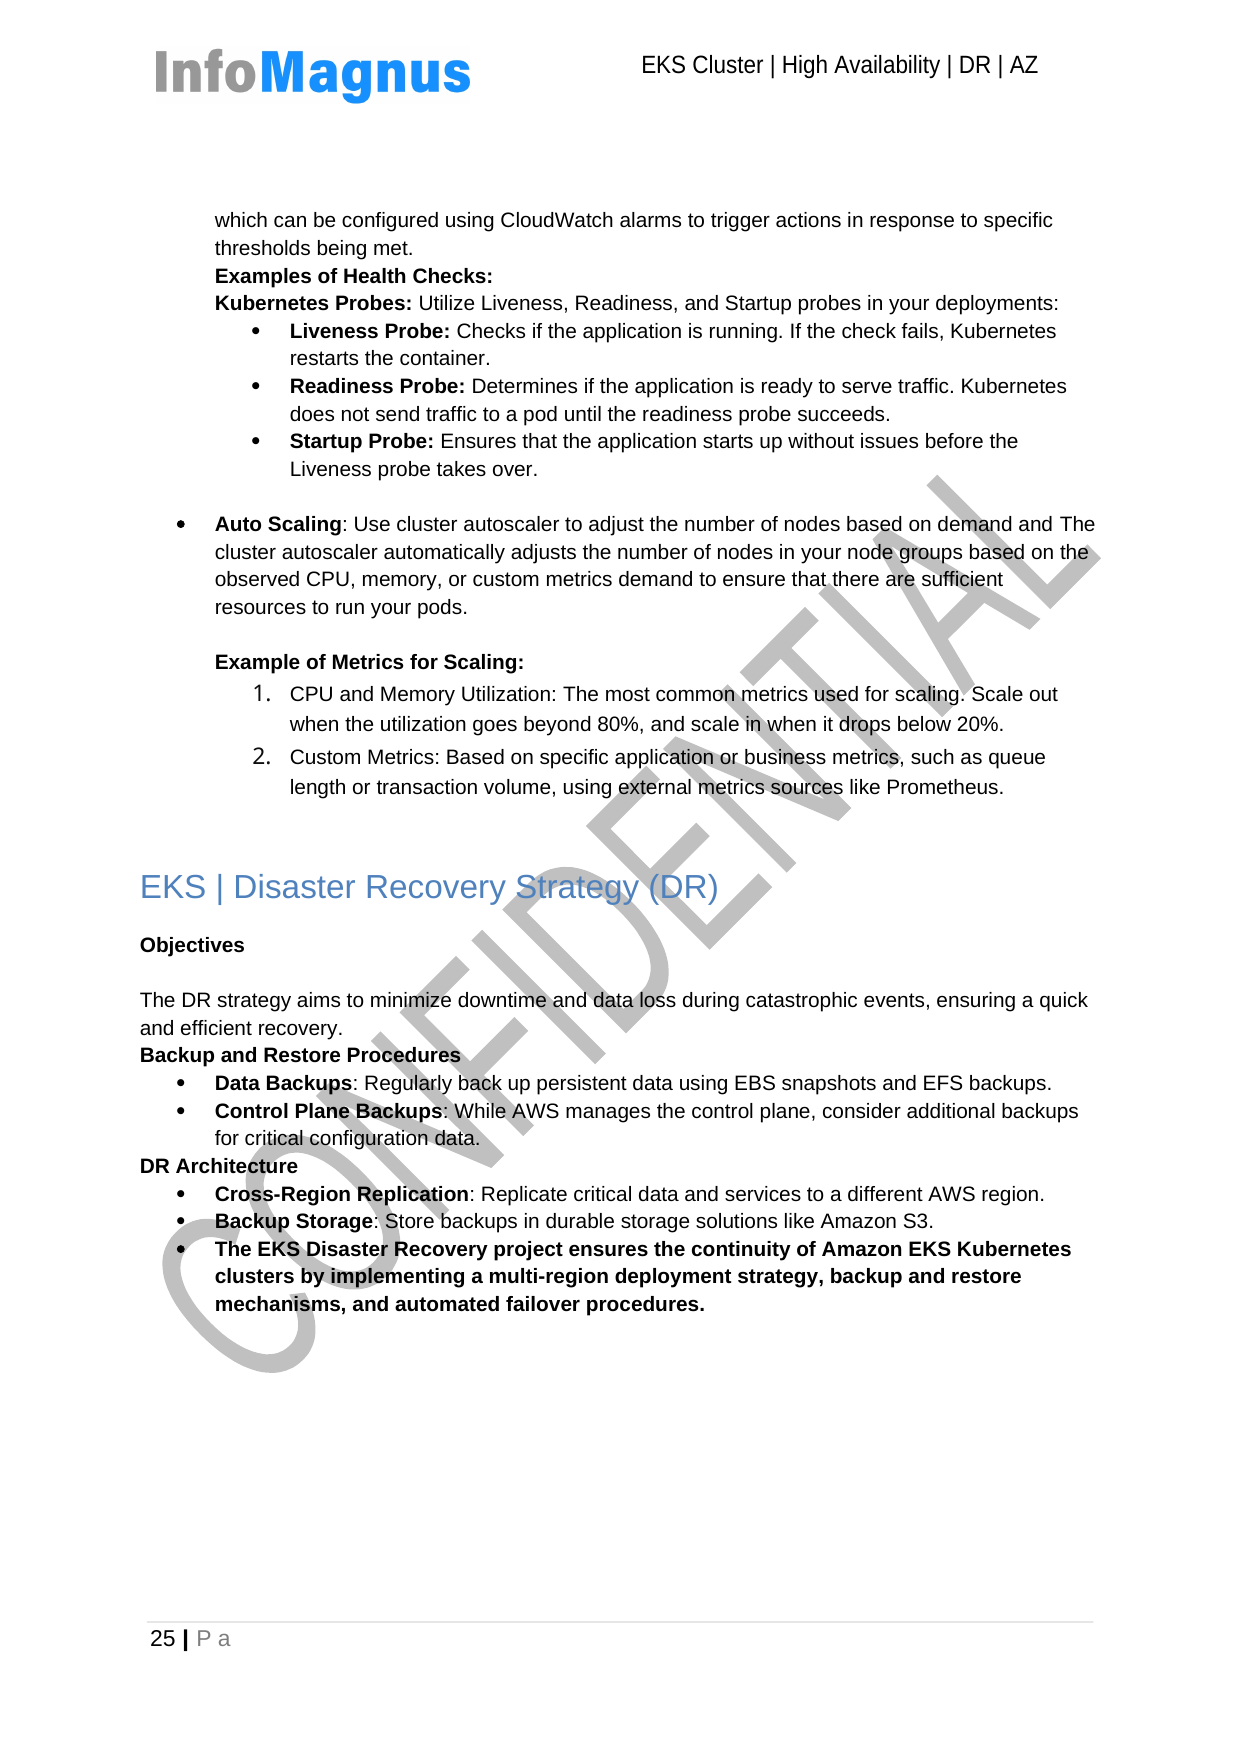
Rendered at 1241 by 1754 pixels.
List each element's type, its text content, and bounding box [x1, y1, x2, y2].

text Example of Metrics for Scaling: [214, 650, 1101, 674]
subtitle EKS | Disaster Recovery Strategy (DR) [139, 867, 813, 905]
text Examples of Health Checks: [214, 263, 1101, 287]
list Startup Probe: Ensures that the application starts up without issues before the Liveness probe takes over. [252, 429, 1101, 481]
list Cross-Region Replication: Replicate critical data and services to a different AWS region. [177, 1181, 1101, 1205]
text The DR strategy aims to minimize downtime and data loss during catastrophic events, ensuring a quick and efficient recovery. [139, 988, 1101, 1039]
list Readiness Probe: Determines if the application is ready to serve traffic. Kubernetes does not send traffic to a pod until the readiness probe succeeds. [252, 374, 1101, 425]
text Backup and Restore Procedures [139, 1043, 1101, 1067]
list Custom Metrics: Based on specific application or business metrics, such as queue length or transaction volume, using external metrics sources like Prometheus. [252, 740, 1101, 798]
list Control Plane Backups: While AWS manages the control plane, consider additional backups for critical configuration data. [177, 1098, 1101, 1150]
list Liveness Probe: Checks if the application is running. If the check fails, Kubernetes restarts the container. [252, 319, 1101, 370]
picture [156, 46, 470, 104]
list CPU and Memory Utilization: The most common metrics used for scaling. Scale out when the utilization goes beyond 80%, and scale in when it drops below 20%. [252, 677, 1101, 736]
list The EKS Disaster Recovery project ensures the continuity of Amazon EKS Kubernetes clusters by implementing a multi-region deployment strategy, backup and restore mechanisms, and automated failover procedures. [177, 1237, 1101, 1316]
text Objectives [139, 933, 1101, 957]
list Auto Scaling: Use cluster autoscaler to adjust the number of nodes based on demand and The cluster autoscaler automatically adjusts the number of nodes in your node groups based on the observed CPU, memory, or custom metrics demand to ensure that there are sufficient resources to run your pods. [177, 512, 1101, 618]
text DR Architecture [139, 1154, 1101, 1178]
list Backup Storage: Store backups in durable storage solutions like Amazon S3. [177, 1209, 1101, 1233]
list Data Backups: Regularly back up persistent data using EBS snapshots and EFS backups. [177, 1071, 1101, 1095]
text Kubernetes Probes: Utilize Liveness, Readiness, and Startup probes in your deployments: [214, 291, 1101, 315]
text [214, 208, 1101, 260]
